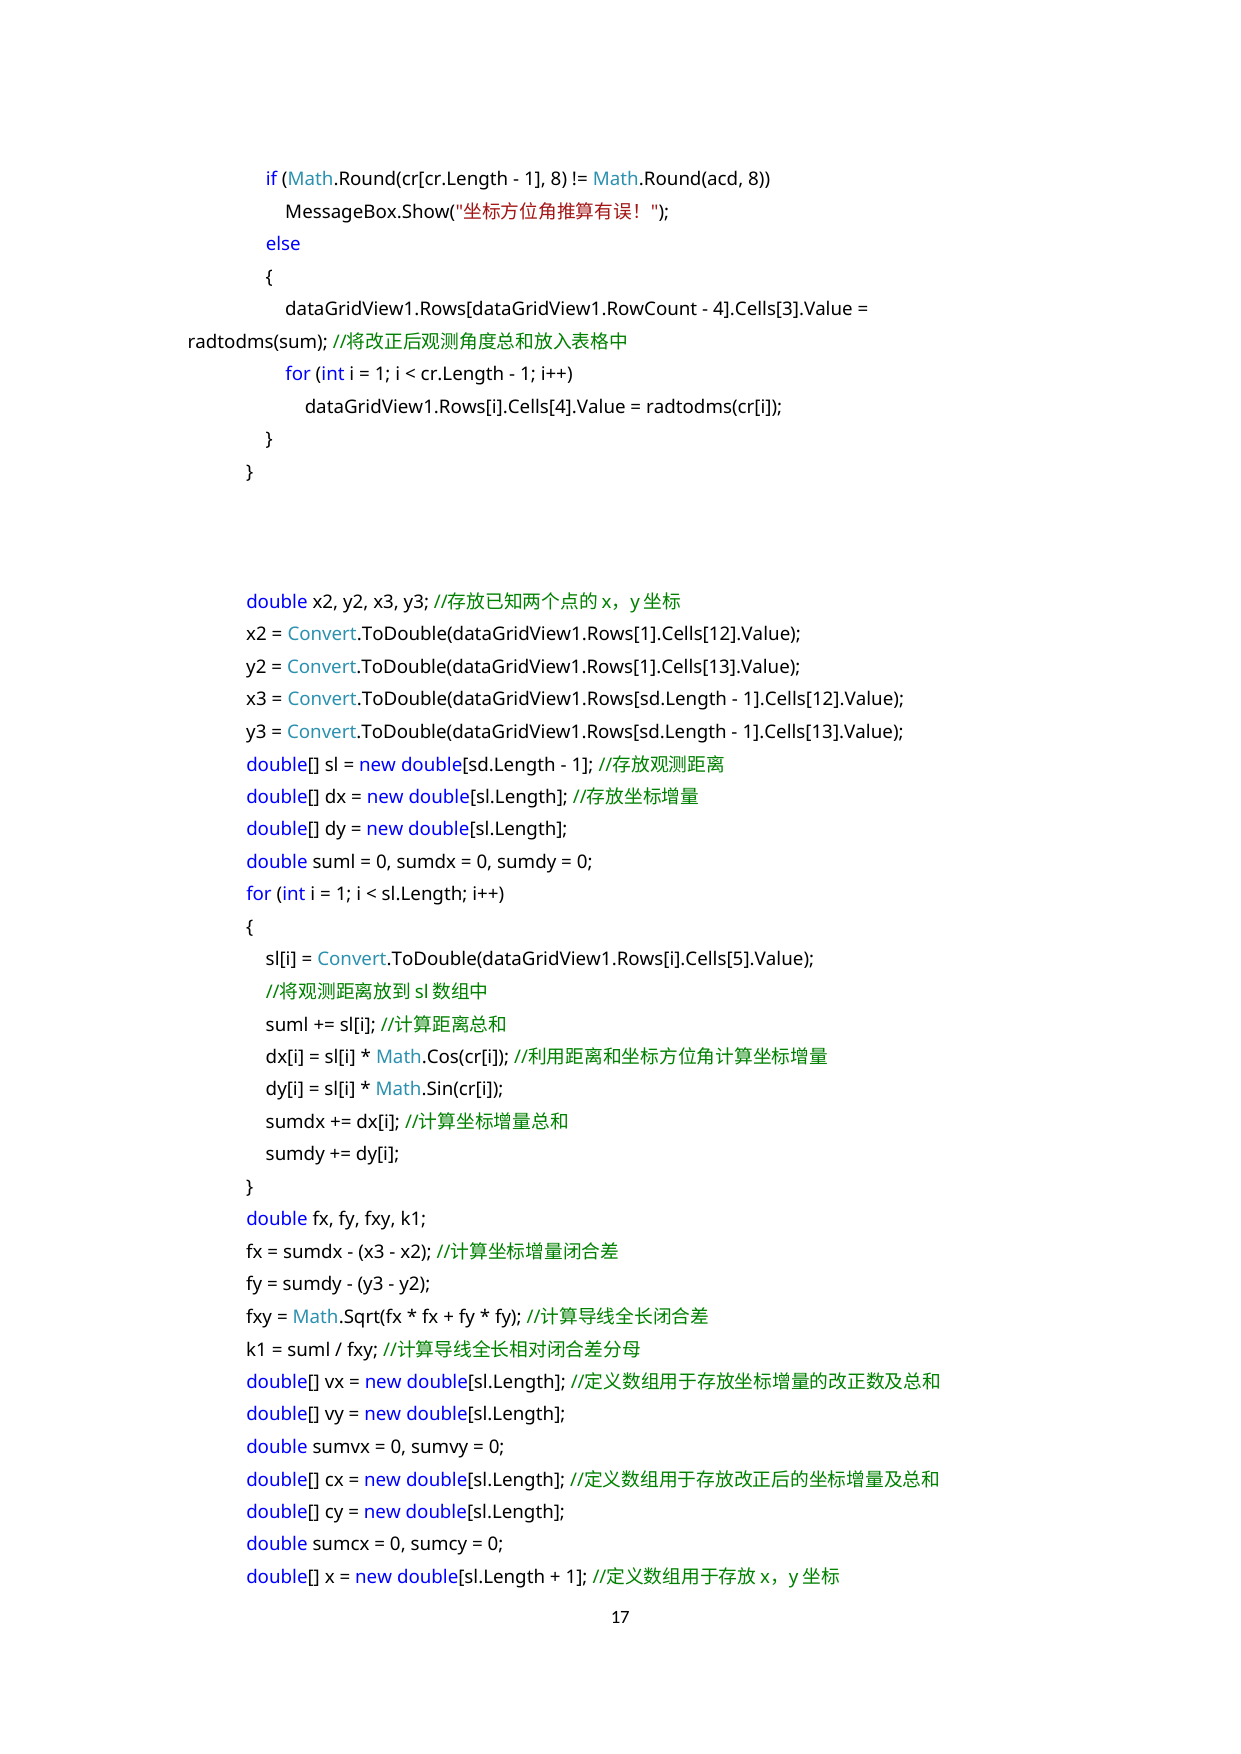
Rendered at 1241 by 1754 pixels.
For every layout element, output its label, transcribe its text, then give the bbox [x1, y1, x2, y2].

text double[] cx = new double[sl.Length]; //定义数组用于存放改正后的坐标增量及总和 [187, 1462, 1053, 1494]
text double[] sl = new double[sd.Length - 1]; //存放观测距离 [187, 747, 1053, 779]
text double suml = 0, sumdx = 0, sumdy = 0; [187, 844, 1053, 877]
text fx = sumdx - (x3 - x2); //计算坐标增量闭合差 [187, 1234, 1053, 1267]
text x2 = Convert.ToDouble(dataGridView1.Rows[1].Cells[12].Value); [187, 617, 1053, 649]
text sumdx += dx[i]; //计算坐标增量总和 [187, 1104, 1053, 1137]
text x3 = Convert.ToDouble(dataGridView1.Rows[sd.Length - 1].Cells[12].Value); [187, 682, 1053, 714]
text radtodms(sum); //将改正后观测角度总和放入表格中 [187, 324, 1053, 357]
text fy = sumdy - (y3 - y2); [187, 1267, 1053, 1299]
text //将观测距离放到sl数组中 [187, 974, 1053, 1007]
text suml += sl[i]; //计算距离总和 [187, 1007, 1053, 1039]
text double[] vx = new double[sl.Length]; //定义数组用于存放坐标增量的改正数及总和 [187, 1364, 1053, 1397]
text double fx, fy, fxy, k1; [187, 1202, 1053, 1234]
text double[] cy = new double[sl.Length]; [187, 1494, 1053, 1527]
text dy[i] = sl[i] * Math.Sin(cr[i]); [187, 1072, 1053, 1104]
text double sumcx = 0, sumcy = 0; [187, 1527, 1053, 1559]
text dx[i] = sl[i] * Math.Cos(cr[i]); //利用距离和坐标方位角计算坐标增量 [187, 1039, 1053, 1072]
text } [187, 422, 1053, 454]
text else [187, 227, 1053, 259]
text dataGridView1.Rows[i].Cells[4].Value = radtodms(cr[i]); [187, 389, 1053, 422]
text } [187, 454, 1053, 487]
text for (int i = 1; i < cr.Length - 1; i++) [187, 357, 1053, 389]
text { [187, 909, 1053, 942]
text double[] dx = new double[sl.Length]; //存放坐标增量 [187, 779, 1053, 812]
text k1 = suml / fxy; //计算导线全长相对闭合差分母 [187, 1332, 1053, 1364]
text double[] x = new double[sl.Length + 1]; //定义数组用于存放x，y坐标 [187, 1559, 1053, 1592]
text dataGridView1.Rows[dataGridView1.RowCount - 4].Cells[3].Value = [187, 292, 1053, 324]
text double sumvx = 0, sumvy = 0; [187, 1429, 1053, 1462]
text sl[i] = Convert.ToDouble(dataGridView1.Rows[i].Cells[5].Value); [187, 942, 1053, 974]
text } [187, 1169, 1053, 1202]
text y3 = Convert.ToDouble(dataGridView1.Rows[sd.Length - 1].Cells[13].Value); [187, 714, 1053, 747]
text MessageBox.Show("坐标方位角推算有误！"); [187, 194, 1053, 227]
text if (Math.Round(cr[cr.Length - 1], 8) != Math.Round(acd, 8)) [187, 162, 1053, 194]
text fxy = Math.Sqrt(fx * fx + fy * fy); //计算导线全长闭合差 [187, 1299, 1053, 1332]
text { [187, 259, 1053, 292]
text for (int i = 1; i < sl.Length; i++) [187, 877, 1053, 909]
text double[] dy = new double[sl.Length]; [187, 812, 1053, 844]
text double[] vy = new double[sl.Length]; [187, 1397, 1053, 1429]
text y2 = Convert.ToDouble(dataGridView1.Rows[1].Cells[13].Value); [187, 649, 1053, 682]
text sumdy += dy[i]; [187, 1137, 1053, 1169]
text double x2, y2, x3, y3; //存放已知两个点的x，y坐标 [187, 584, 1053, 617]
